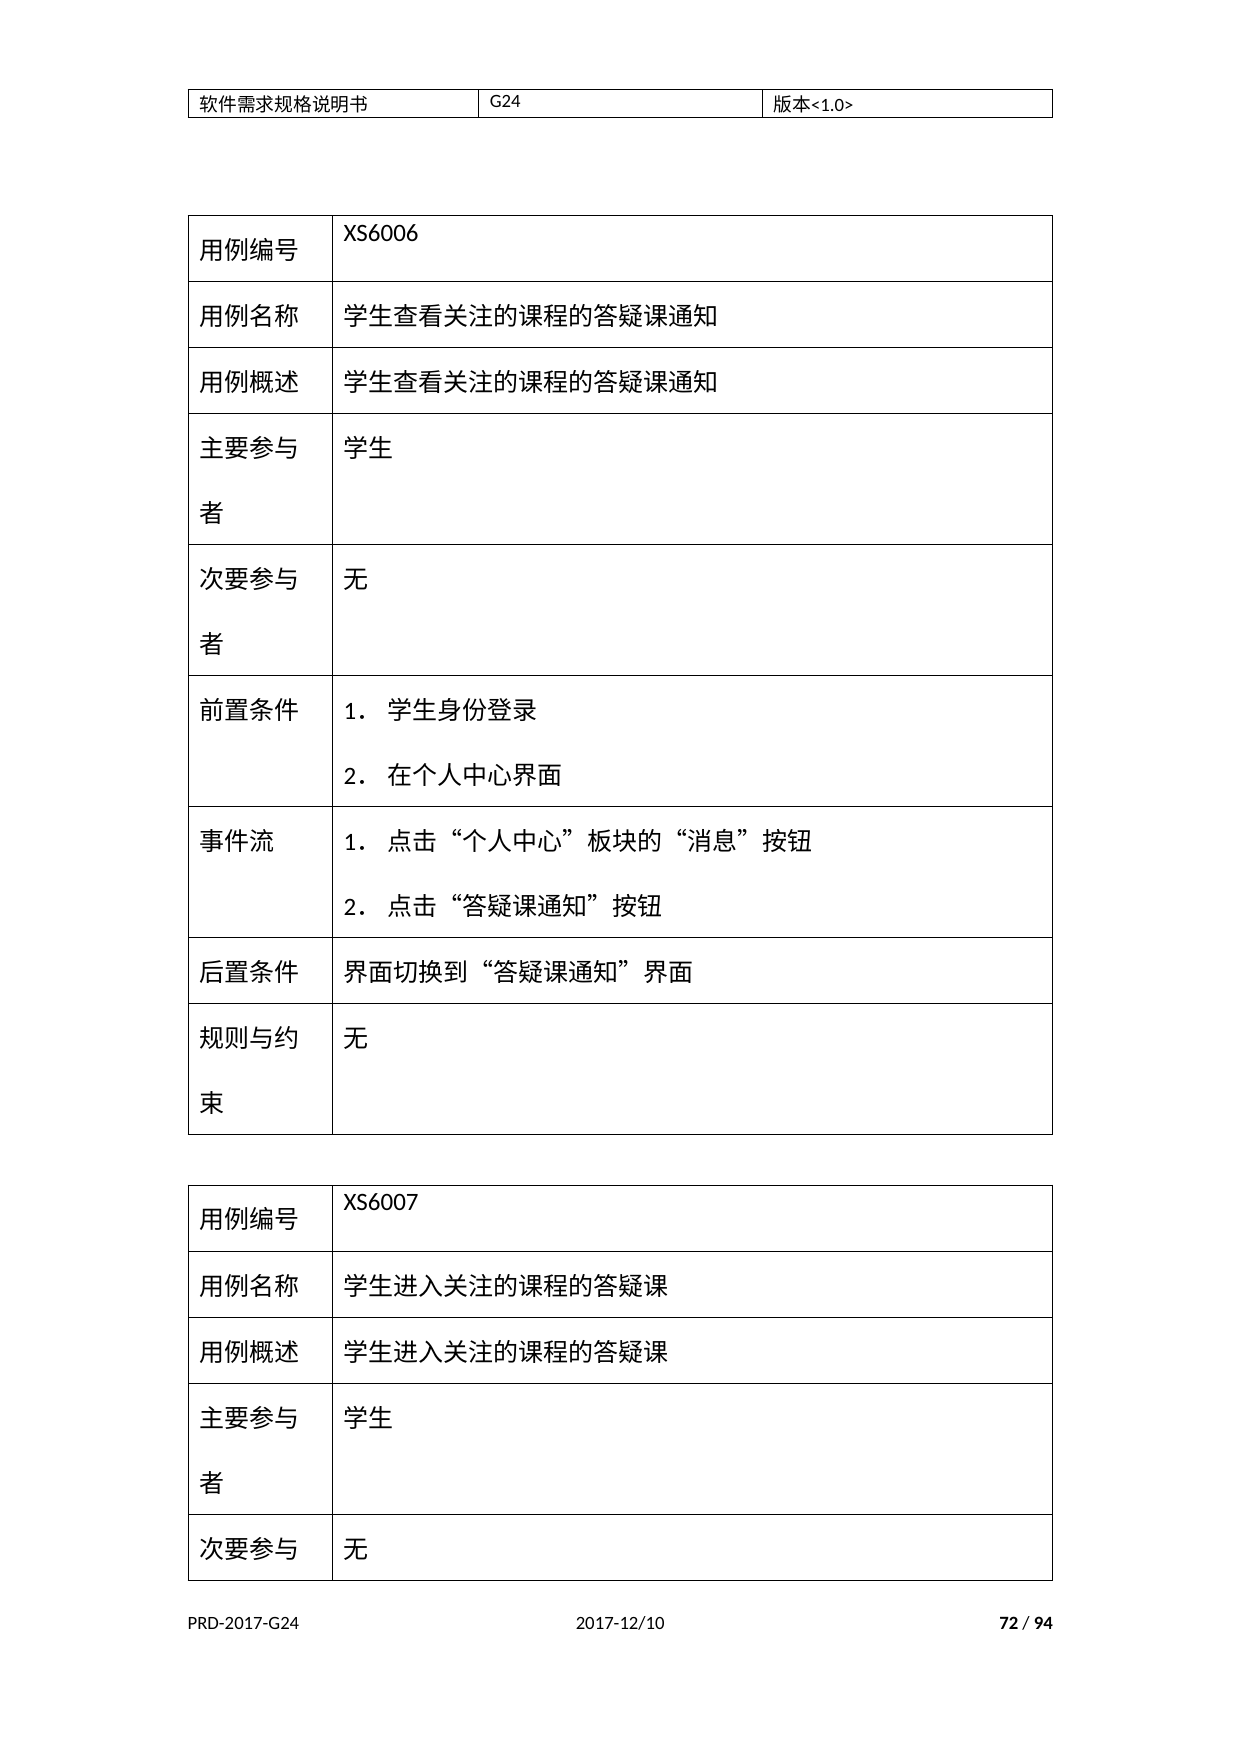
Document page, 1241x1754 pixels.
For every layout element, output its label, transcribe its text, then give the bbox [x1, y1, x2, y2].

table_cell 主要参与者 [189, 414, 332, 544]
table_cell 用例名称 [189, 1252, 332, 1317]
table_cell 学生 [333, 414, 1052, 544]
table_cell 规则与约束 [189, 1004, 332, 1134]
table_cell 次要参与者 [189, 1515, 332, 1580]
table_cell 学生查看关注的课程的答疑课通知 [333, 348, 1052, 413]
table_cell 学生进入关注的课程的答疑课 [333, 1318, 1052, 1383]
table_cell 后置条件 [189, 938, 332, 1003]
table_header XS6007 [333, 1186, 1052, 1251]
table_header 用例编号 [189, 216, 332, 281]
table_cell 学生进入关注的课程的答疑课 [333, 1252, 1052, 1317]
table_cell 主要参与者 [189, 1384, 332, 1514]
table_cell 用例名称 [189, 282, 332, 347]
table_cell 点击“个人中心”板块的“消息”按钮 点击“答疑课通知”按钮 [333, 807, 1052, 937]
table_cell 界面切换到“答疑课通知”界面 [333, 938, 1052, 1003]
table_cell 学生 [333, 1384, 1052, 1514]
table_cell 学生身份登录 在个人中心界面 [333, 676, 1052, 806]
table_cell 前置条件 [189, 676, 332, 806]
table_cell 用例概述 [189, 348, 332, 413]
table_header 用例编号 [189, 1186, 332, 1251]
table_header XS6006 [333, 216, 1052, 281]
table_cell 学生查看关注的课程的答疑课通知 [333, 282, 1052, 347]
table_cell 无 [333, 545, 1052, 675]
table_cell 事件流 [189, 807, 332, 937]
table_cell 次要参与者 [189, 545, 332, 675]
table_cell 用例概述 [189, 1318, 332, 1383]
table_cell 无 [333, 1515, 1052, 1580]
table_cell 无 [333, 1004, 1052, 1134]
